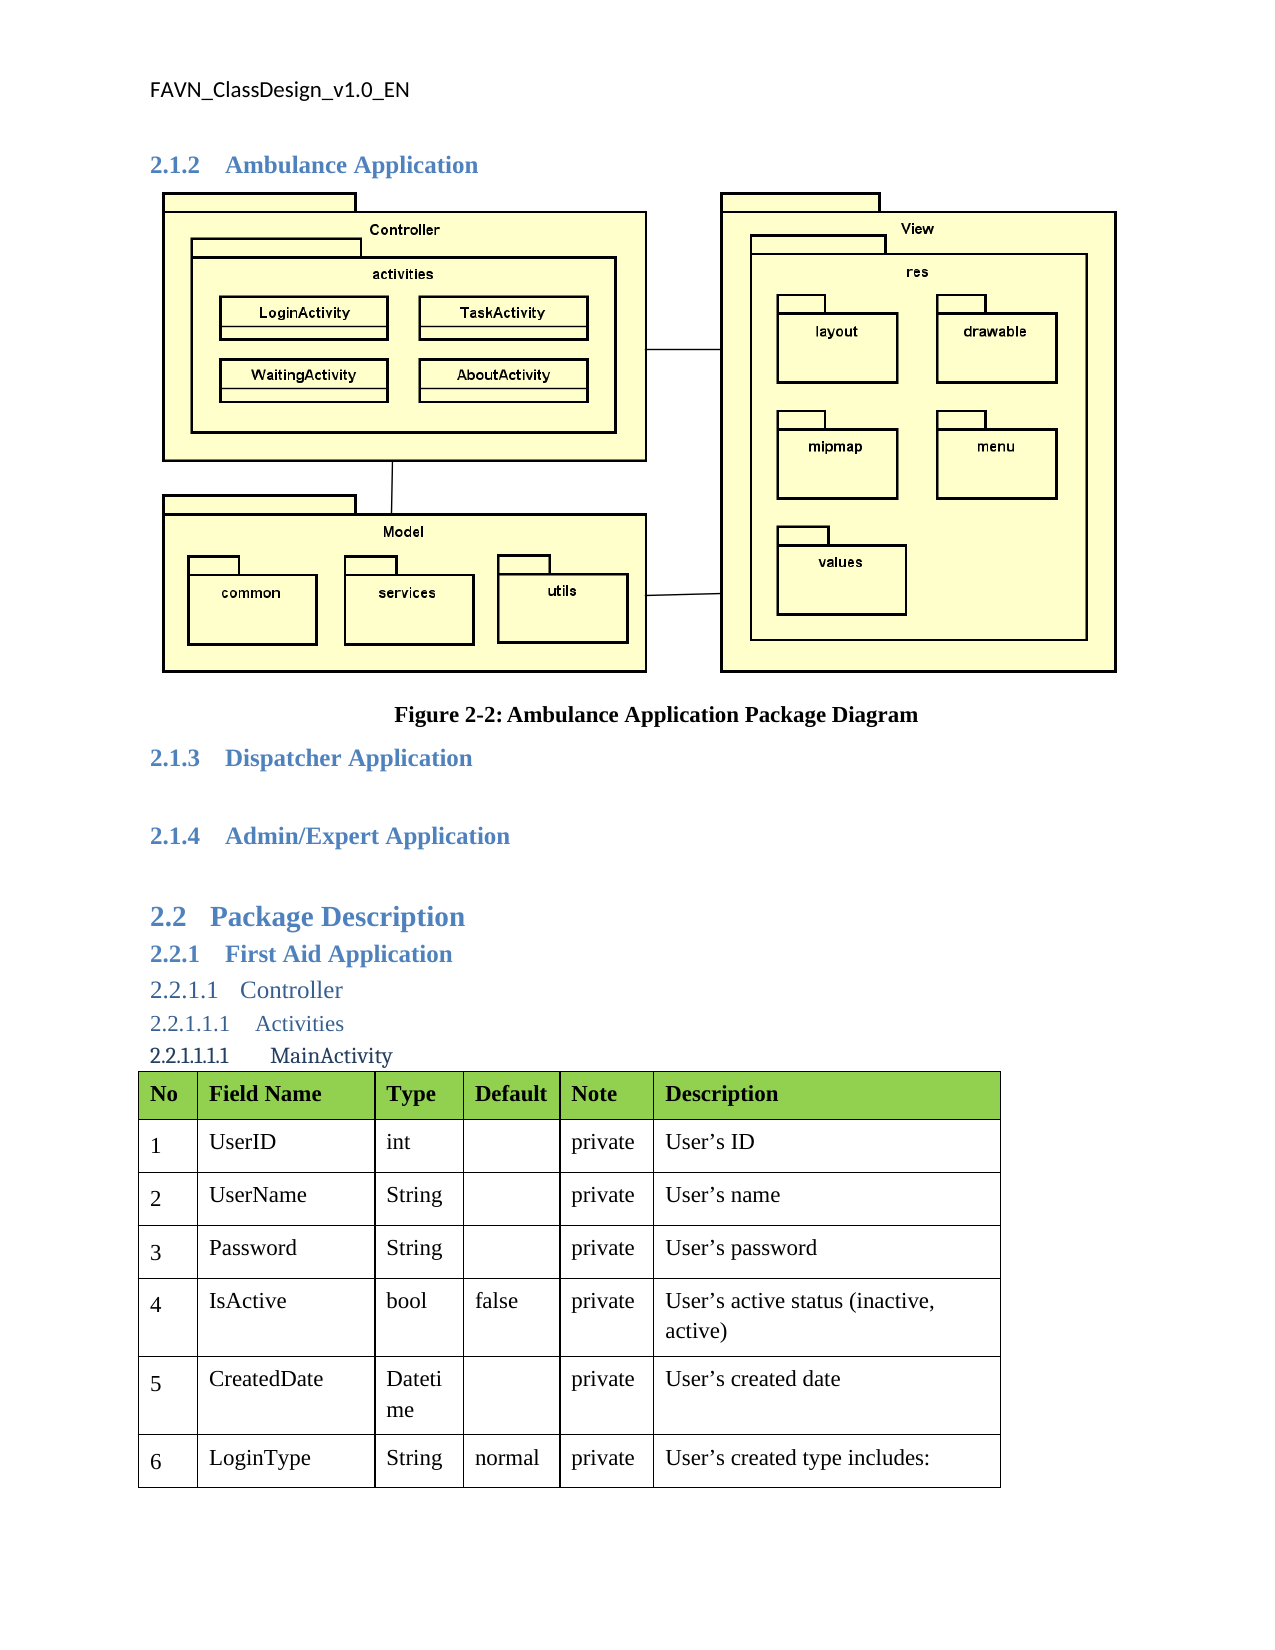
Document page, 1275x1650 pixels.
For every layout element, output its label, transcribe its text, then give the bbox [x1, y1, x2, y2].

table_cell UserName [198, 1173, 374, 1225]
table_cell Datetime [376, 1357, 463, 1434]
table_cell String [376, 1173, 463, 1225]
table_cell [464, 1173, 559, 1225]
table_cell [139, 1226, 197, 1278]
table_header Description [654, 1072, 1000, 1119]
table_cell [464, 1357, 559, 1434]
table_cell User’s active status (inactive, active) [654, 1279, 1000, 1356]
table_cell private [561, 1226, 653, 1278]
table_cell [464, 1226, 559, 1278]
table_cell private [561, 1435, 653, 1487]
subtitle Controller [150, 975, 1125, 1003]
picture [150, 181, 1125, 682]
table_cell CreatedDate [198, 1357, 374, 1434]
subtitle First Aid Application [150, 939, 1125, 968]
table_cell User’s created date [654, 1357, 1000, 1434]
table_cell private [561, 1279, 653, 1356]
table_cell IsActive [198, 1279, 374, 1356]
table_cell User’s created type includes: normal, Facebook or both [654, 1435, 1000, 1487]
table_cell private [561, 1357, 653, 1434]
subtitle Admin/Expert Application [150, 821, 1125, 850]
table_cell [464, 1120, 559, 1172]
table_cell [139, 1435, 197, 1487]
table_cell private [561, 1120, 653, 1172]
subtitle Package Description [150, 899, 1125, 933]
text Ambulance Application Package Diagram [187, 701, 1125, 727]
subtitle Activities [150, 1010, 1125, 1036]
table_cell bool [376, 1279, 463, 1356]
subtitle Ambulance Application [150, 150, 1125, 179]
table_cell User’s password [654, 1226, 1000, 1278]
table_cell private [561, 1173, 653, 1225]
table_cell int [376, 1120, 463, 1172]
table_header No [139, 1072, 197, 1119]
table_cell [139, 1357, 197, 1434]
table_cell false [464, 1279, 559, 1356]
table_header Field Name [198, 1072, 374, 1119]
subtitle MainActivity [150, 1043, 1125, 1069]
table_header Note [561, 1072, 653, 1119]
table_cell String [376, 1435, 463, 1487]
table_cell [139, 1120, 197, 1172]
table_cell LoginType [198, 1435, 374, 1487]
table_cell User’s name [654, 1173, 1000, 1225]
table_cell [139, 1173, 197, 1225]
subtitle Dispatcher Application [150, 743, 1125, 772]
table_cell UserID [198, 1120, 374, 1172]
table_header Default [464, 1072, 559, 1119]
table_cell [139, 1279, 197, 1356]
table_header Type [376, 1072, 463, 1119]
table_cell User’s ID [654, 1120, 1000, 1172]
table_cell Password [198, 1226, 374, 1278]
table_cell normal [464, 1435, 559, 1487]
table_cell String [376, 1226, 463, 1278]
